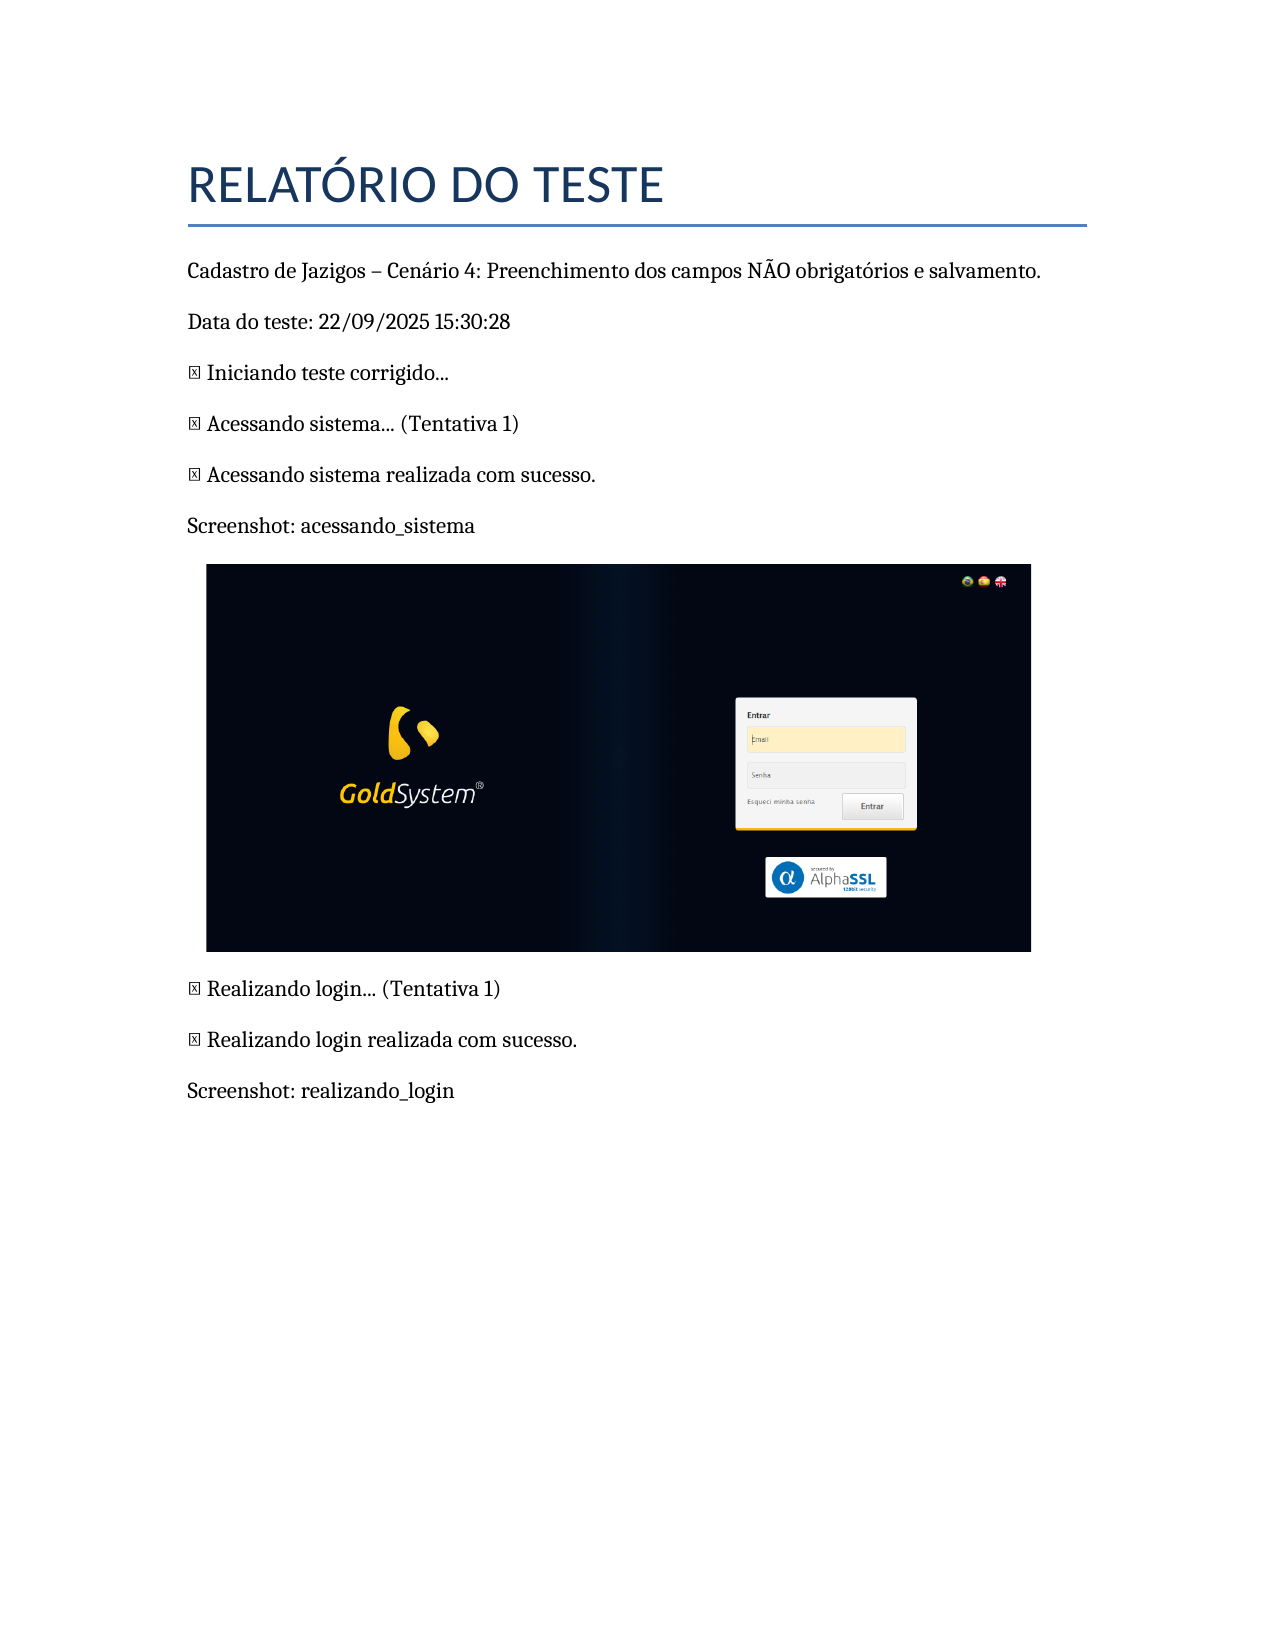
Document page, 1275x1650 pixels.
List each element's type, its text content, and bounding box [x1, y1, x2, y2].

title RELATÓRIO DO TESTE [187, 150, 1087, 227]
text 🚀 Iniciando teste corrigido... [187, 360, 1087, 386]
text ✅ Realizando login realizada com sucesso. [187, 1027, 1087, 1053]
text Screenshot: acessando_sistema [187, 513, 1087, 539]
text 🔄 Realizando login... (Tentativa 1) [187, 976, 1087, 1002]
text ✅ Acessando sistema realizada com sucesso. [187, 462, 1087, 488]
text Cadastro de Jazigos – Cenário 4: Preenchimento dos campos NÃO obrigatórios e salvamento. [187, 258, 1087, 284]
text Screenshot: realizando_login [187, 1078, 1087, 1104]
picture [206, 564, 1032, 952]
text Data do teste: 22/09/2025 15:30:28 [187, 309, 1087, 335]
text 🔄 Acessando sistema... (Tentativa 1) [187, 411, 1087, 437]
